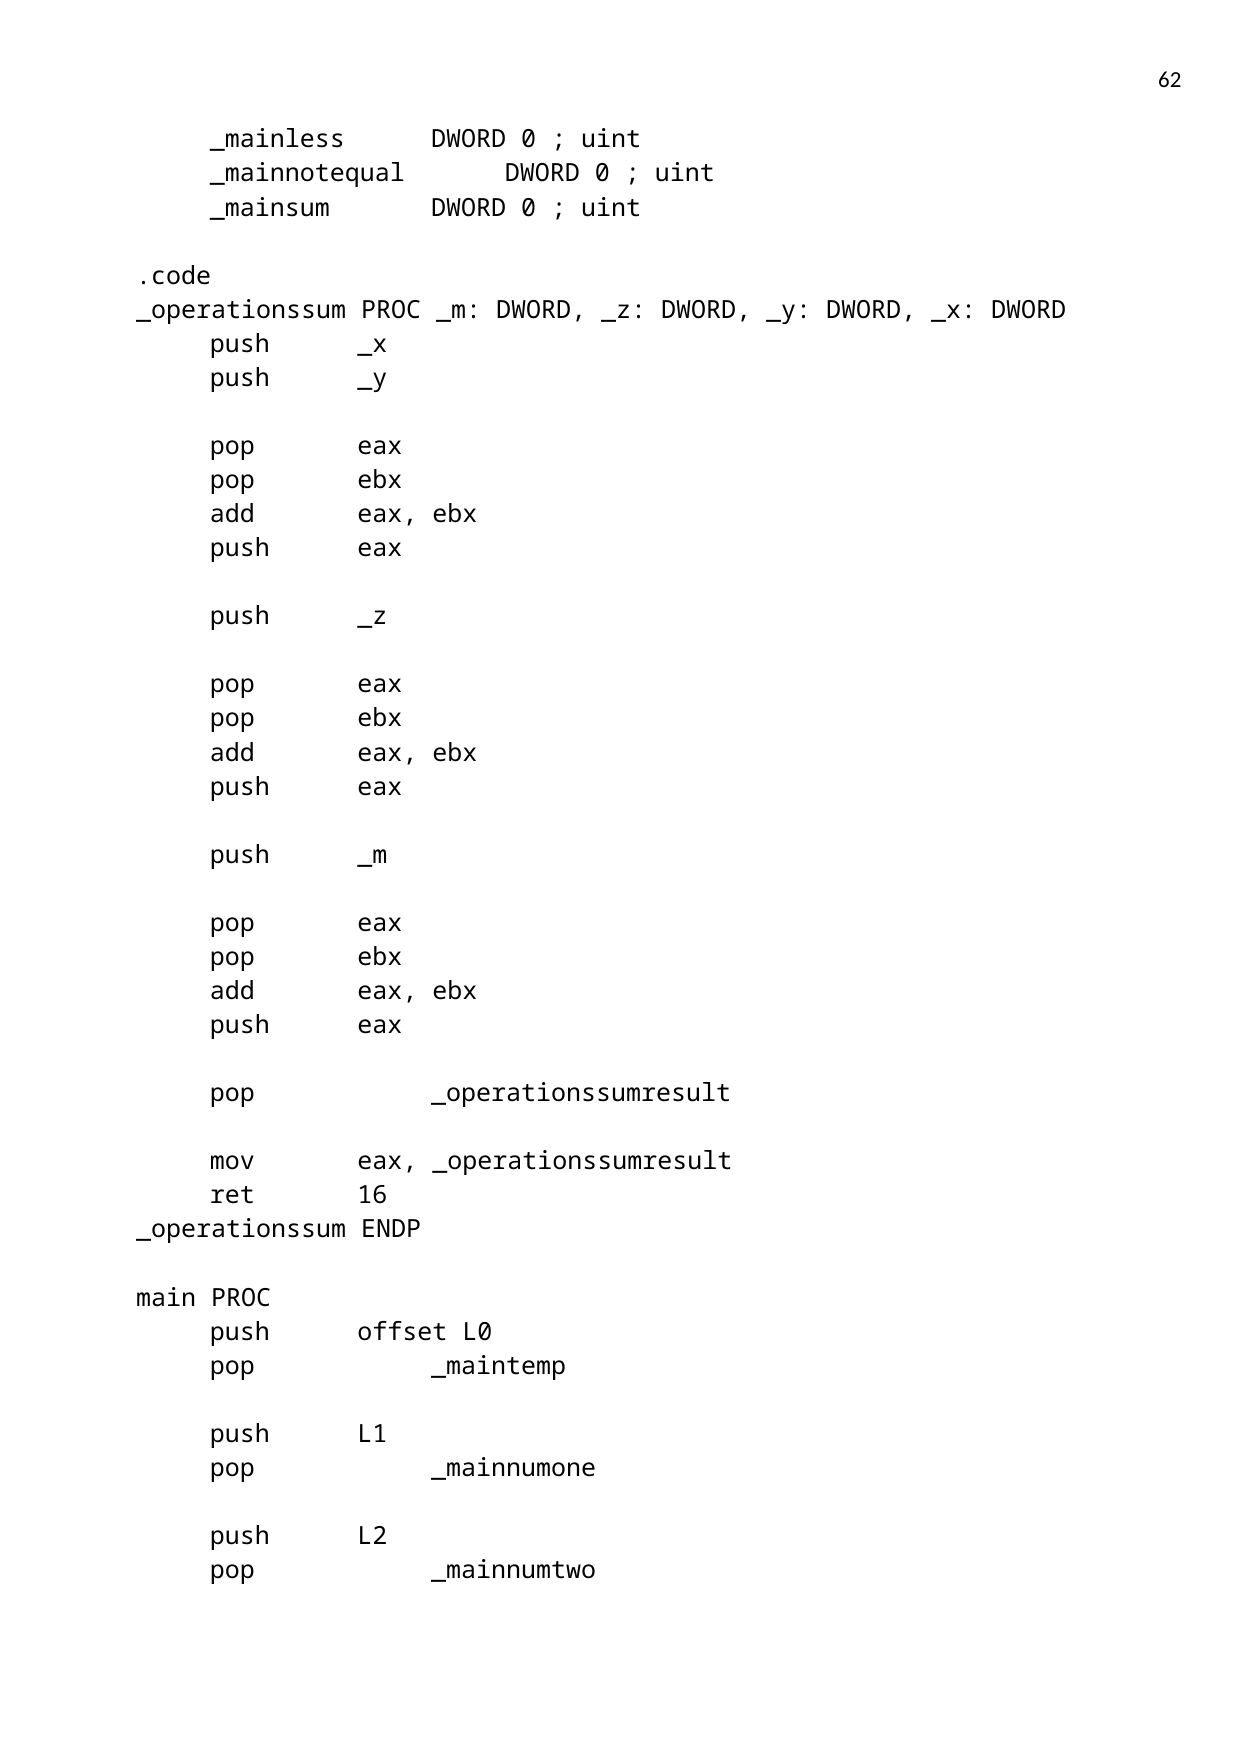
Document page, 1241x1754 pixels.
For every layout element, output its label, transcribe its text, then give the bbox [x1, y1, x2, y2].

text _mainless DWORD 0 ; uint [136, 121, 1181, 155]
text add eax, ebx [136, 496, 1181, 530]
text main PROC [136, 1279, 1181, 1313]
text pop _operationssumresult [136, 1075, 1181, 1109]
text pop _mainnumone [136, 1449, 1181, 1483]
text add eax, ebx [136, 734, 1181, 768]
text push _m [136, 836, 1181, 870]
text push L1 [136, 1415, 1181, 1449]
text pop ebx [136, 462, 1181, 496]
text push eax [136, 768, 1181, 802]
text pop ebx [136, 700, 1181, 734]
text add eax, ebx [136, 973, 1181, 1007]
text pop eax [136, 904, 1181, 938]
text _operationssum PROC _m: DWORD, _z: DWORD, _y: DWORD, _x: DWORD [136, 291, 1181, 325]
text pop _mainnumtwo [136, 1552, 1181, 1586]
text push eax [136, 1007, 1181, 1041]
text push _z [136, 598, 1181, 632]
text push L2 [136, 1518, 1181, 1552]
text push _x [136, 325, 1181, 359]
text _mainsum DWORD 0 ; uint [136, 189, 1181, 223]
text _mainnotequal DWORD 0 ; uint [136, 155, 1181, 189]
text .code [136, 257, 1181, 291]
text push offset L0 [136, 1313, 1181, 1347]
text push _y [136, 359, 1181, 393]
text pop ebx [136, 938, 1181, 973]
text ret 16 [136, 1177, 1181, 1211]
text _operationssum ENDP [136, 1211, 1181, 1245]
text pop _maintemp [136, 1347, 1181, 1381]
text mov eax, _operationssumresult [136, 1143, 1181, 1177]
text pop eax [136, 428, 1181, 462]
text push eax [136, 530, 1181, 564]
text pop eax [136, 666, 1181, 700]
